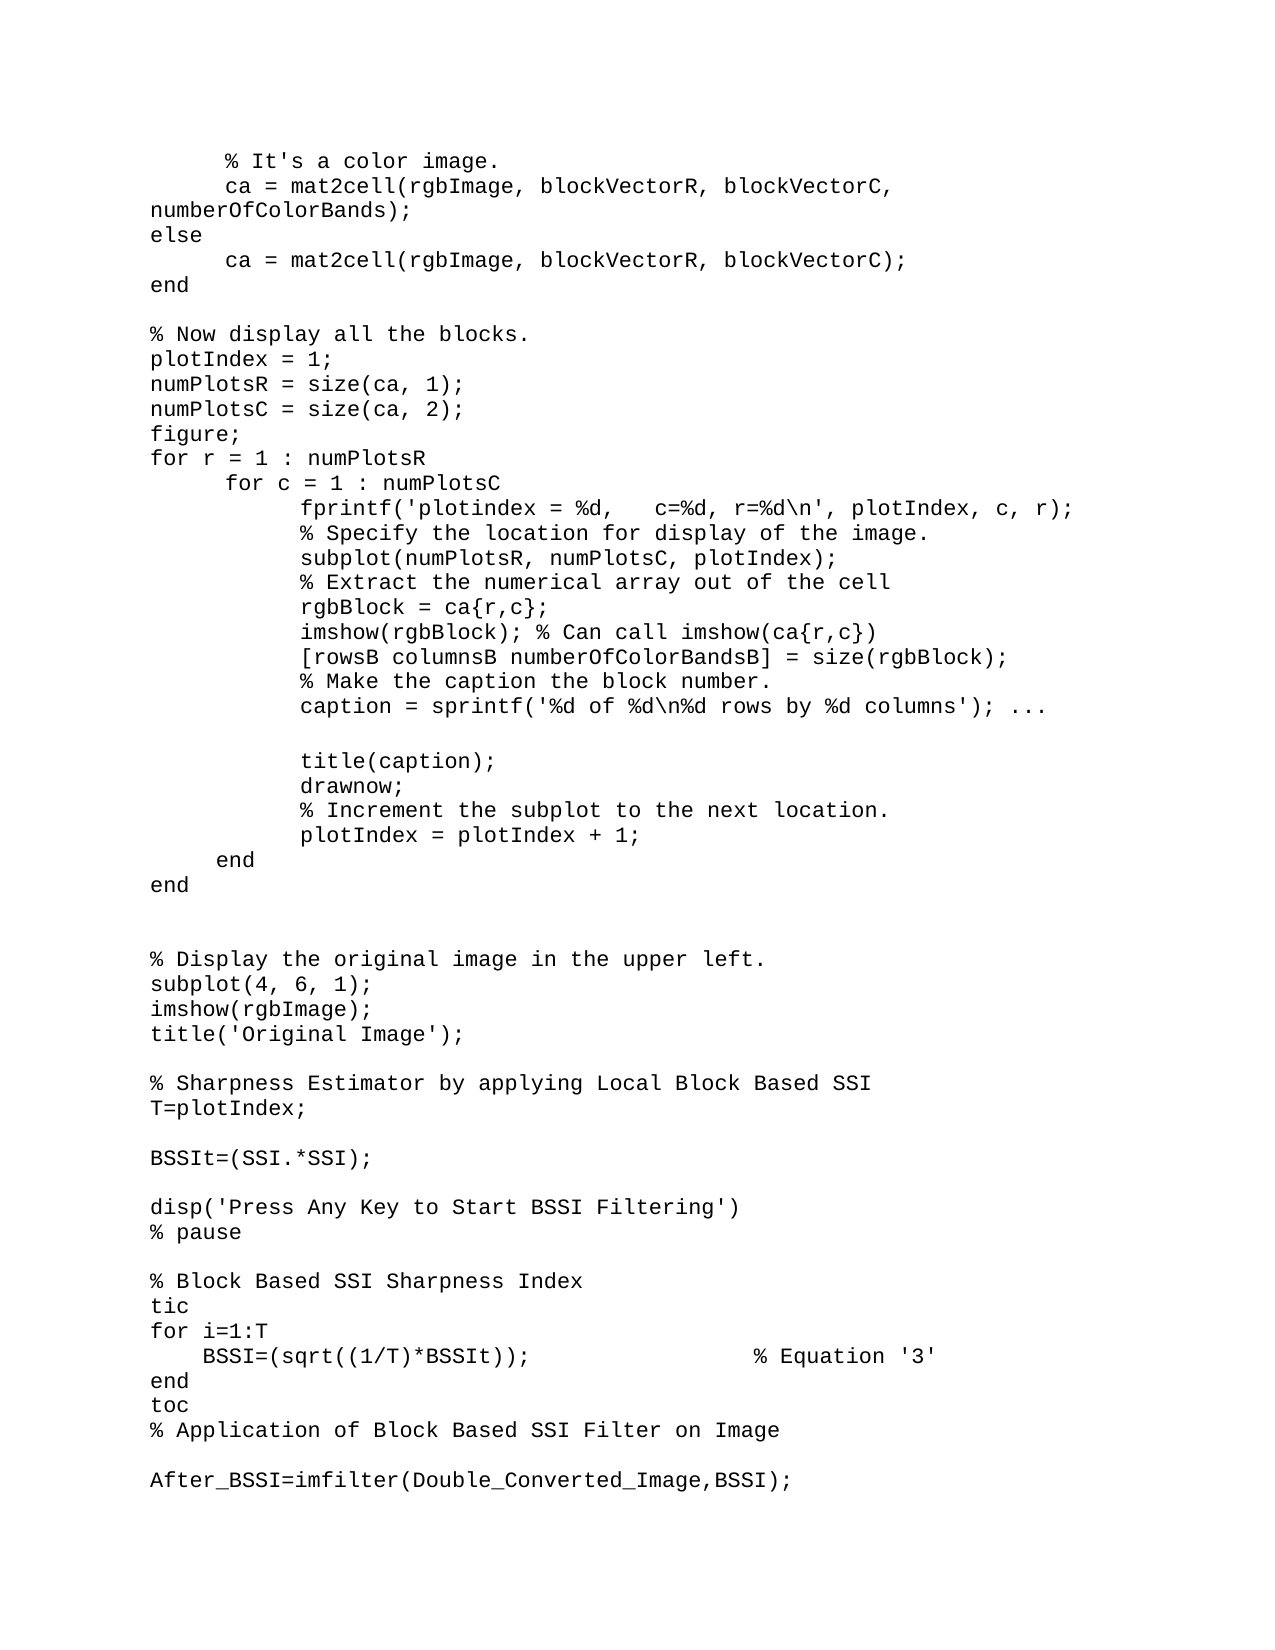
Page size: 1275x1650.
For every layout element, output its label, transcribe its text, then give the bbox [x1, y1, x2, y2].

text % Make the caption the block number. [150, 671, 1125, 695]
text title(caption); [150, 750, 1125, 775]
text disp('Press Any Key to Start BSSI Filtering') [150, 1196, 1125, 1221]
text else [150, 224, 1125, 249]
text % pause [150, 1221, 1125, 1246]
text % Now display all the blocks. [150, 323, 1125, 348]
text fprintf('plotindex = %d, c=%d, r=%d\n', plotIndex, c, r); [150, 497, 1125, 522]
text T=plotIndex; [150, 1097, 1125, 1122]
text for c = 1 : numPlotsC [150, 472, 1125, 497]
text drawnow; [150, 775, 1125, 799]
text % Block Based SSI Sharpness Index [150, 1271, 1125, 1295]
text rgbBlock = ca{r,c}; [150, 596, 1125, 621]
text figure; [150, 423, 1125, 447]
text imshow(rgbBlock); % Can call imshow(ca{r,c}) [150, 621, 1125, 646]
text toc [150, 1394, 1125, 1419]
text plotIndex = plotIndex + 1; [150, 824, 1125, 849]
text ca = mat2cell(rgbImage, blockVectorR, blockVectorC); [150, 249, 1125, 274]
text for r = 1 : numPlotsR [150, 447, 1125, 472]
text end [150, 274, 1125, 299]
text % Application of Block Based SSI Filter on Image [150, 1419, 1125, 1444]
text % Increment the subplot to the next location. [150, 799, 1125, 824]
text ca = mat2cell(rgbImage, blockVectorR, blockVectorC, numberOfColorBands); [150, 175, 1125, 224]
text title('Original Image'); [150, 1023, 1125, 1047]
text end [150, 874, 1125, 899]
text subplot(numPlotsR, numPlotsC, plotIndex); [150, 547, 1125, 571]
text tic [150, 1295, 1125, 1320]
text subplot(4, 6, 1); [150, 973, 1125, 998]
text BSSI=(sqrt((1/T)*BSSIt)); % Equation '3' [150, 1345, 1125, 1370]
text After_BSSI=imfilter(Double_Converted_Image,BSSI); [150, 1469, 1125, 1494]
text % Display the original image in the upper left. [150, 948, 1125, 973]
text for i=1:T [150, 1320, 1125, 1345]
text caption = sprintf('%d of %d\n%d rows by %d columns'); ... [150, 695, 1125, 720]
text numPlotsC = size(ca, 2); [150, 398, 1125, 423]
text plotIndex = 1; [150, 348, 1125, 373]
text % Extract the numerical array out of the cell [150, 571, 1125, 596]
text end [150, 849, 1125, 874]
text BSSIt=(SSI.*SSI); [150, 1147, 1125, 1171]
text % Specify the location for display of the image. [150, 522, 1125, 547]
text % Sharpness Estimator by applying Local Block Based SSI [150, 1072, 1125, 1097]
text [rowsB columnsB numberOfColorBandsB] = size(rgbBlock); [150, 646, 1125, 671]
text end [150, 1370, 1125, 1394]
text numPlotsR = size(ca, 1); [150, 373, 1125, 398]
text % It's a color image. [150, 150, 1125, 175]
text imshow(rgbImage); [150, 998, 1125, 1023]
